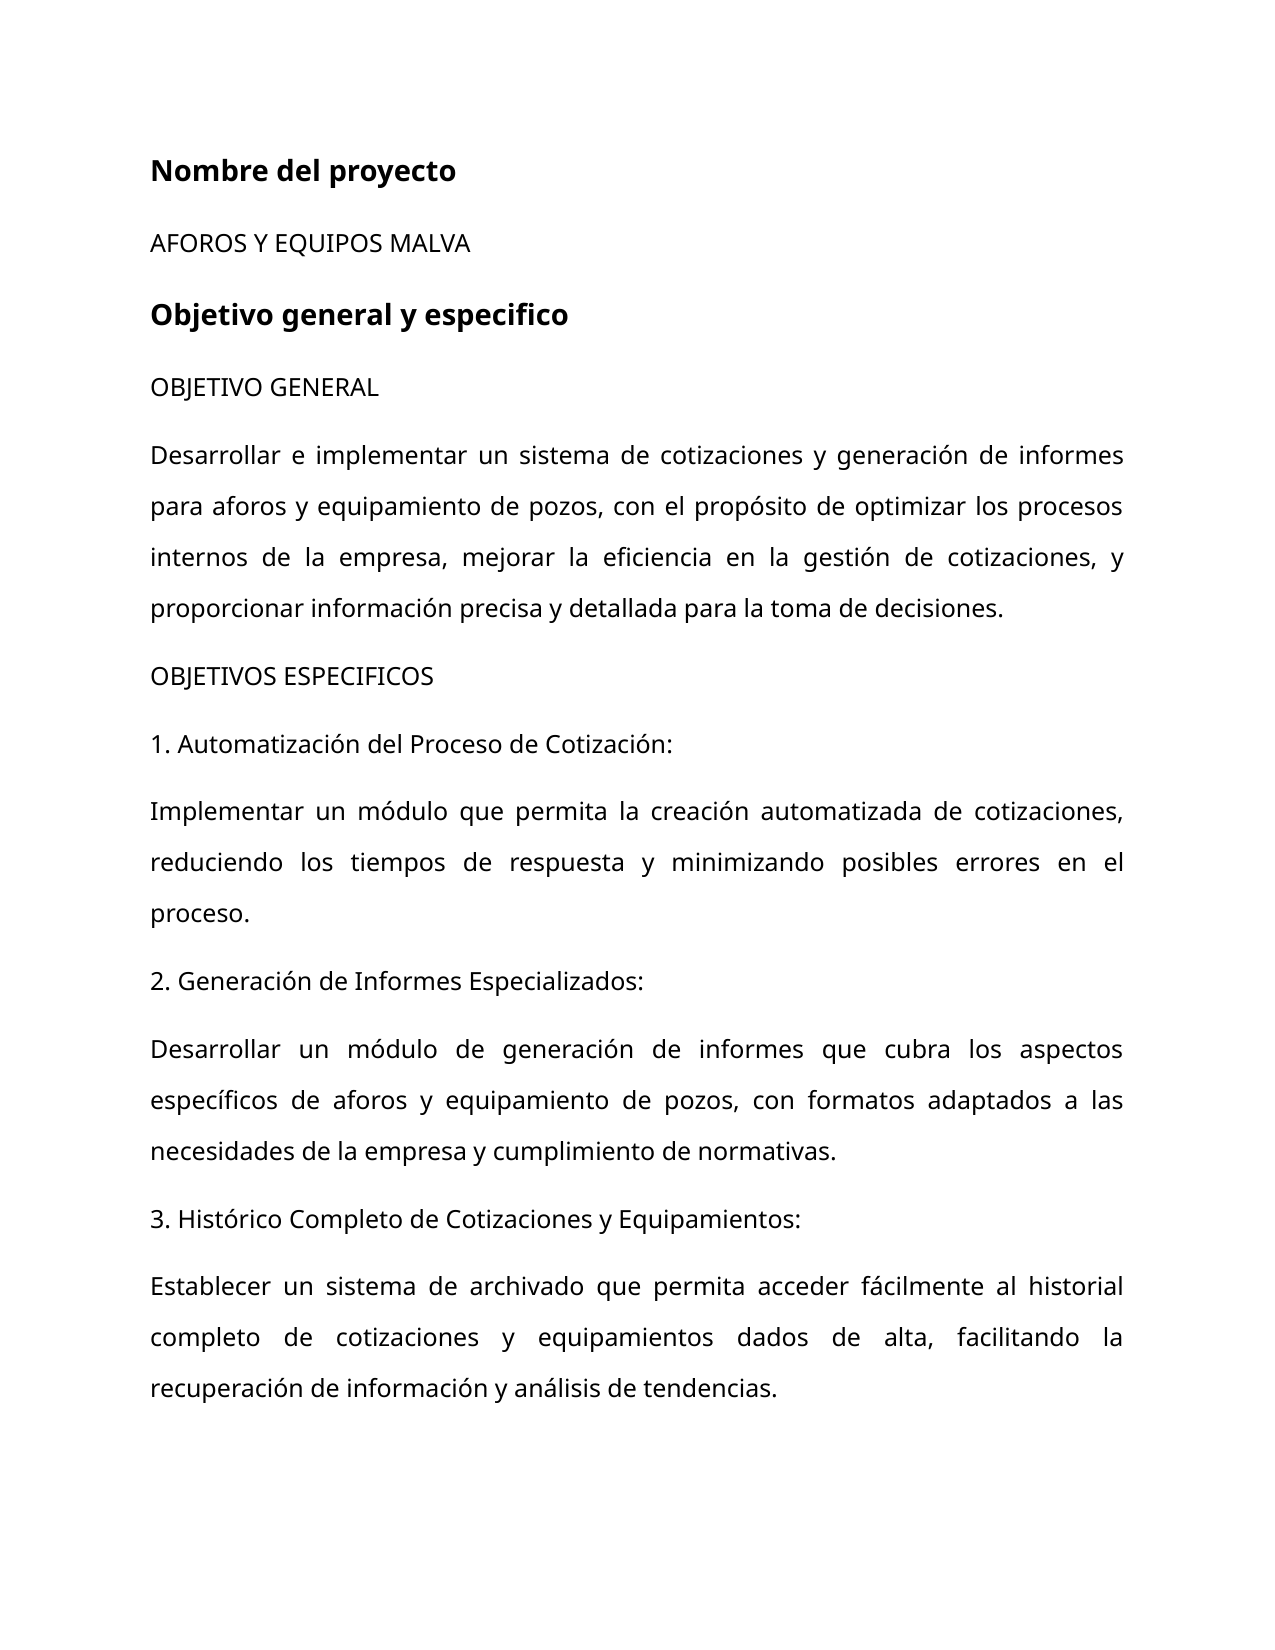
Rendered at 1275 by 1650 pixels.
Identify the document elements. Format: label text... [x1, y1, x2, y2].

text 2. Generación de Informes Especializados: [150, 964, 1125, 998]
text Nombre del proyecto [150, 150, 1125, 190]
text 3. Histórico Completo de Cotizaciones y Equipamientos: [150, 1201, 1125, 1235]
text Objetivo general y especifico [150, 294, 1125, 333]
text Desarrollar e implementar un sistema de cotizaciones y generación de informes para aforos y equipamiento de pozos, con el propósito de optimizar los procesos internos de la empresa, mejorar la eficiencia en la gestión de cotizaciones, y proporcionar información precisa y detallada para la toma de decisiones. [150, 438, 1125, 625]
text AFOROS Y EQUIPOS MALVA [150, 226, 1125, 260]
text Implementar un módulo que permita la creación automatizada de cotizaciones, reduciendo los tiempos de respuesta y minimizando posibles errores en el proceso. [150, 794, 1125, 930]
text OBJETIVO GENERAL [150, 370, 1125, 404]
text OBJETIVOS ESPECIFICOS [150, 658, 1125, 693]
text Establecer un sistema de archivado que permita acceder fácilmente al historial completo de cotizaciones y equipamientos dados de alta, facilitando la recuperación de información y análisis de tendencias. [150, 1269, 1125, 1405]
text Desarrollar un módulo de generación de informes que cubra los aspectos específicos de aforos y equipamiento de pozos, con formatos adaptados a las necesidades de la empresa y cumplimiento de normativas. [150, 1031, 1125, 1168]
text 1. Automatización del Proceso de Cotización: [150, 726, 1125, 760]
